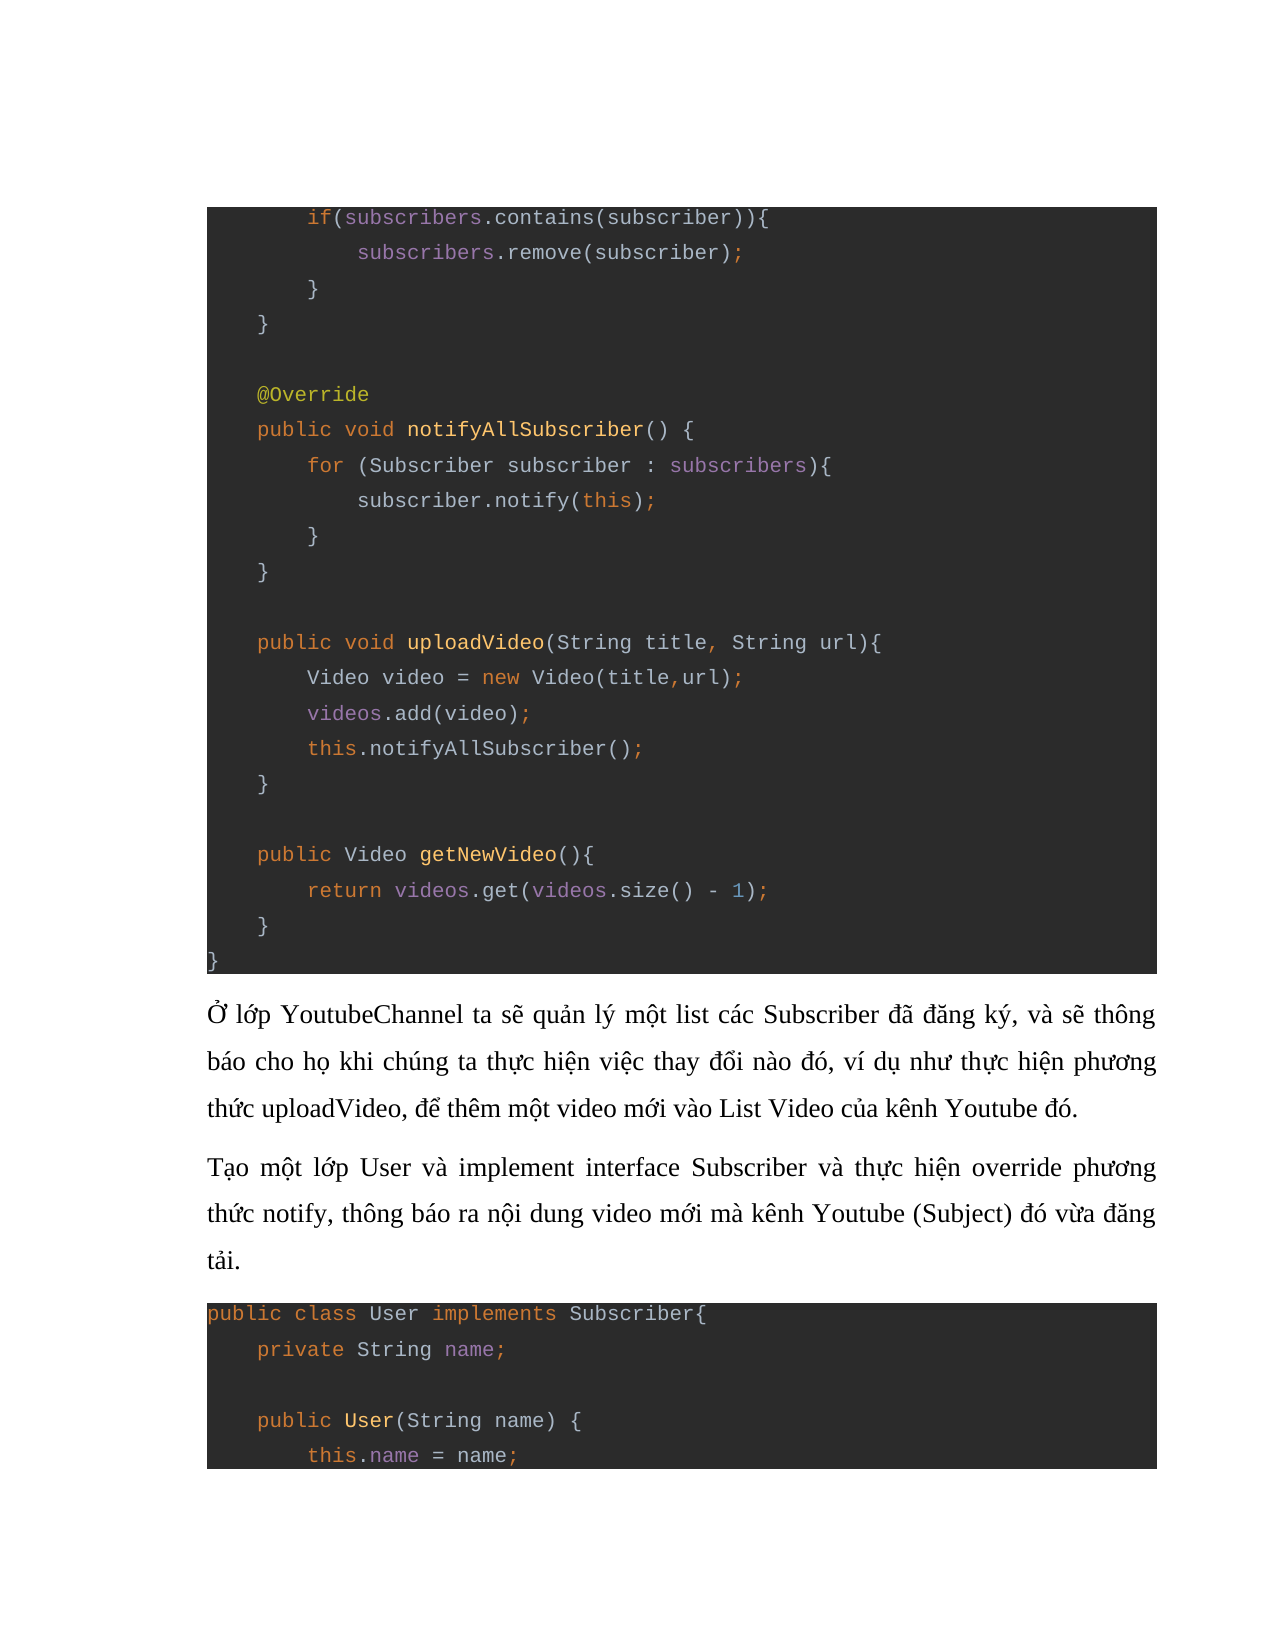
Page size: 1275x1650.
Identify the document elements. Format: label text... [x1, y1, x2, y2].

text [207, 207, 1157, 974]
text Ở lớp YoutubeChannel ta sẽ quản lý một list các Subscriber đã đăng ký, và sẽ thông báo cho họ khi chúng ta thực hiện việc thay đổi nào đó, ví dụ như thực hiện phương thức uploadVideo, để thêm một video mới vào List Video của kênh Youtube đó. [207, 998, 1157, 1123]
text Tạo một lớp User và implement interface Subscriber và thực hiện override phương thức notify, thông báo ra nội dung video mới mà kênh Youtube (Subject) đó vừa đăng tải. [207, 1151, 1157, 1275]
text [207, 1303, 1157, 1469]
